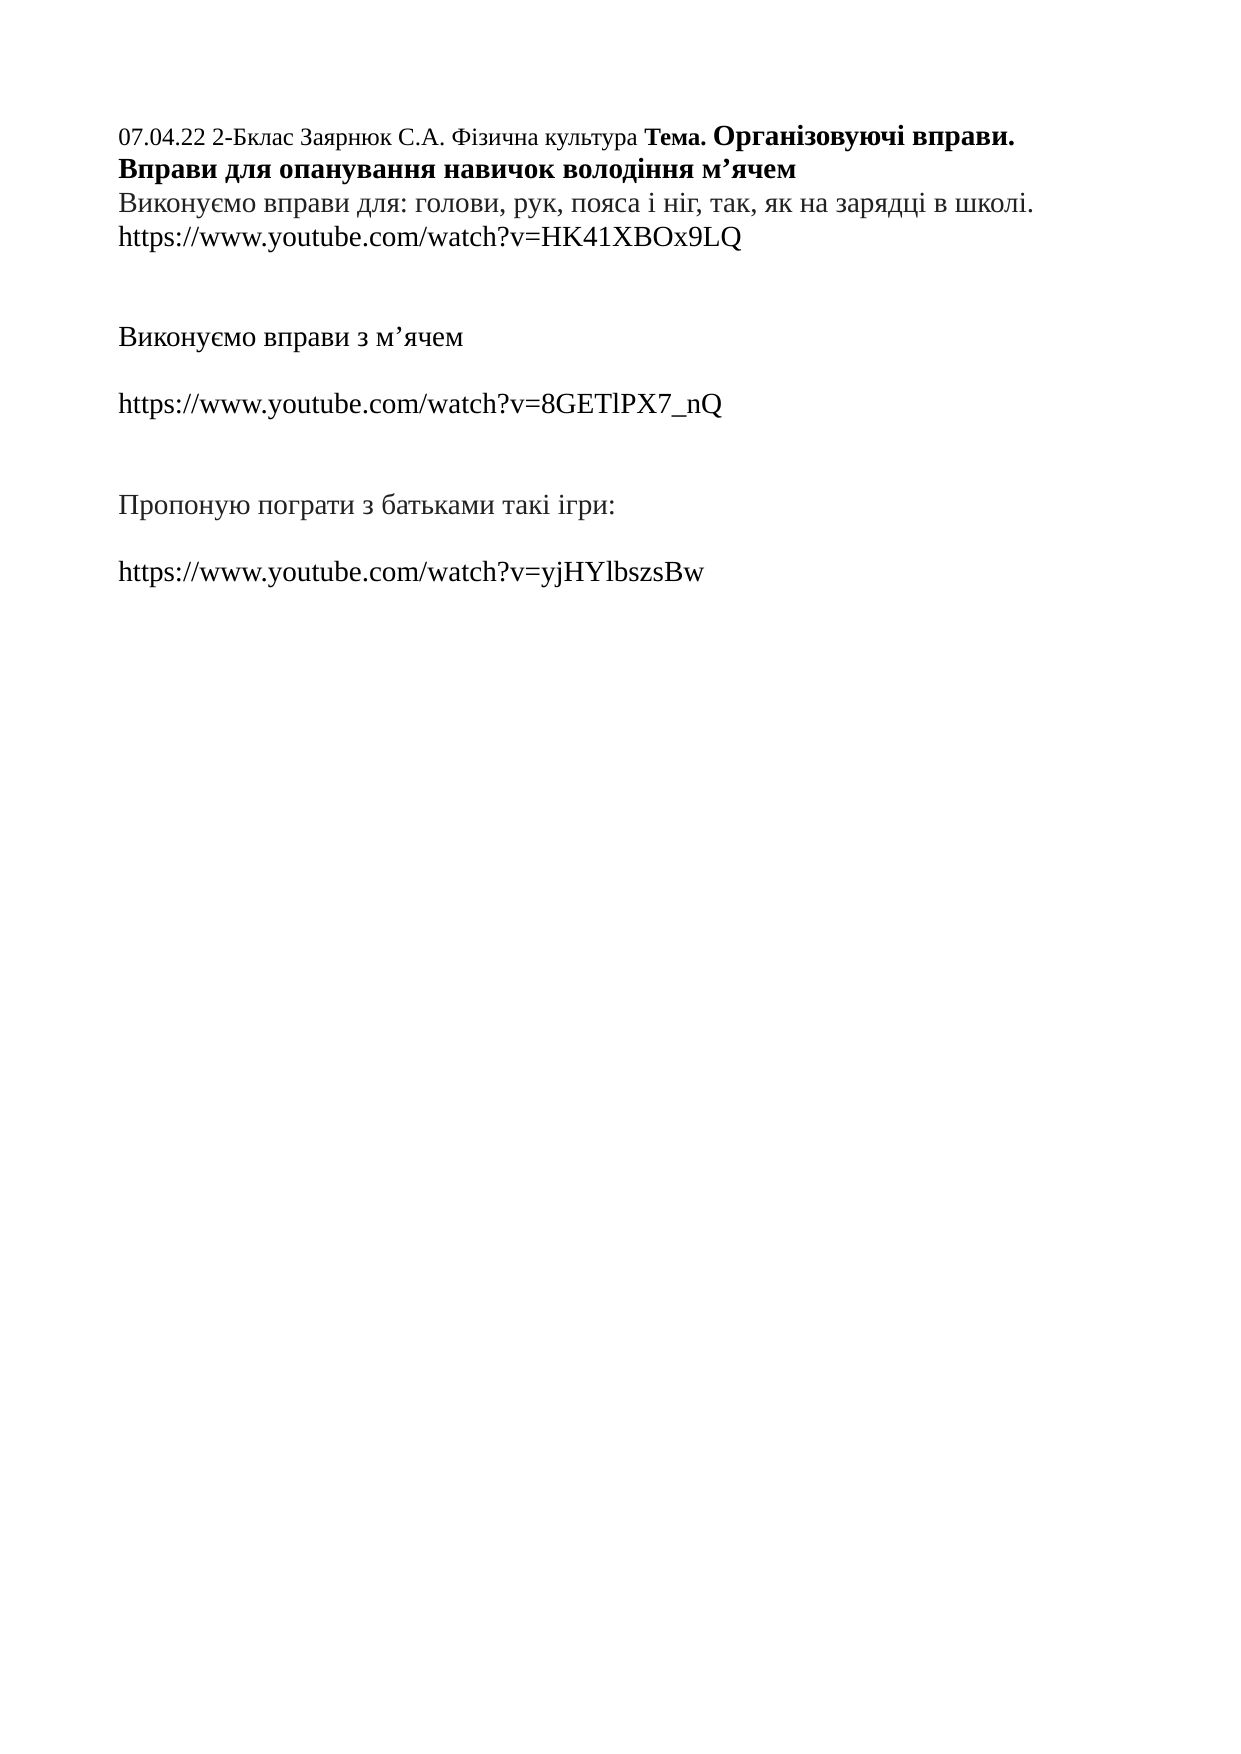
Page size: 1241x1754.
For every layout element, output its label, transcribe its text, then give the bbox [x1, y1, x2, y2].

text Виконуємо вправи з м’ячем [118, 319, 1122, 353]
text Виконуємо вправи для: голови, рук, пояса і ніг, так, як на зарядці в школі. [118, 185, 1122, 219]
text 07.04.22 2-Бклас Заярнюк С.А. Фізична культура Тема. Організовуючі вправи. Вправи для опанування навичок володіння м’ячем [118, 118, 1122, 185]
text https://www.youtube.com/watch?v=yjHYlbszsBw [118, 554, 1122, 588]
text https://www.youtube.com/watch?v=HK41XBOx9LQ [118, 219, 1122, 252]
text https://www.youtube.com/watch?v=8GETlPX7_nQ [118, 386, 1122, 420]
text Пропоную пограти з батьками такі ігри: [118, 487, 1122, 521]
